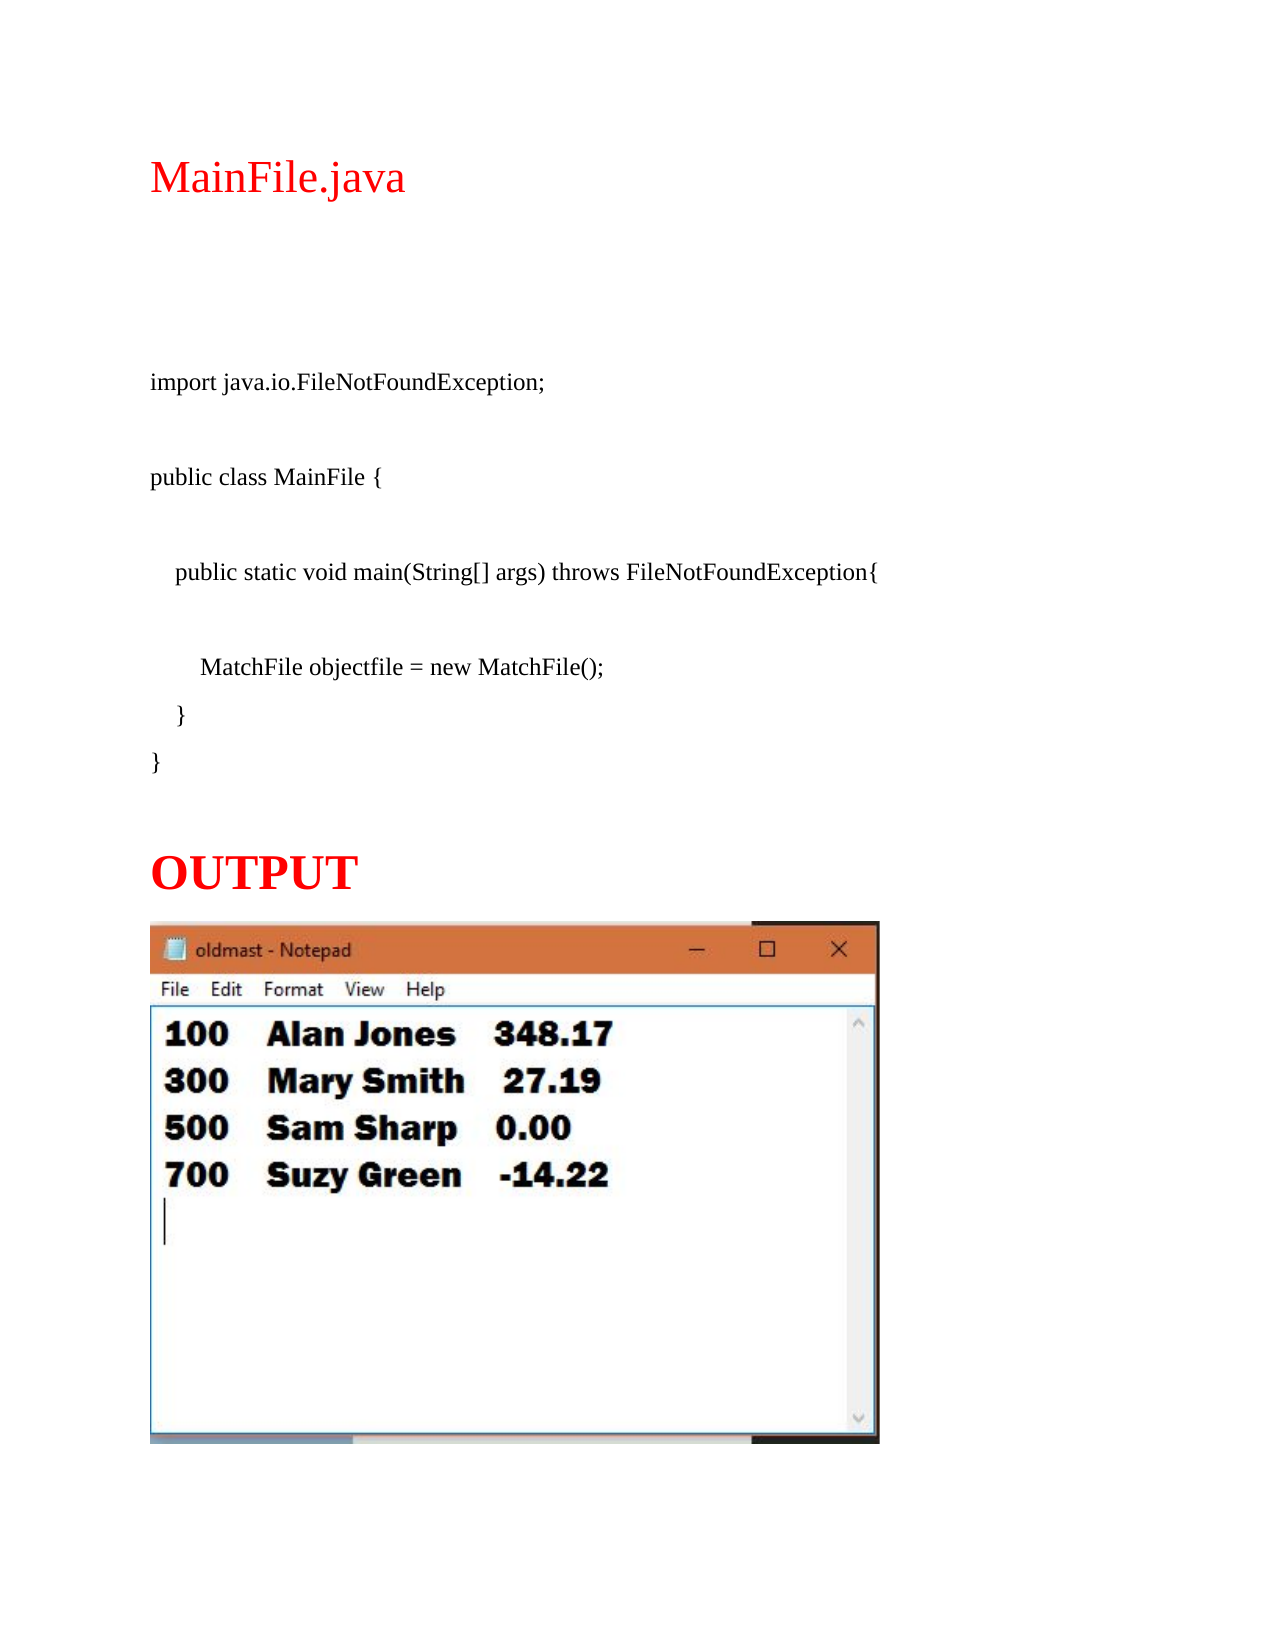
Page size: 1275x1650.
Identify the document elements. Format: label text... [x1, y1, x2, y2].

text } [150, 747, 1125, 776]
text MainFile.java [150, 150, 1125, 203]
text public class MainFile { [150, 462, 1125, 491]
text import java.io.FileNotFoundException; [150, 367, 1125, 395]
text public static void main(String[] args) throws FileNotFoundException{ [150, 557, 1125, 586]
text } [150, 700, 1125, 728]
text OUTPUT [150, 843, 1125, 900]
text MatchFile objectfile = new MatchFile(); [150, 652, 1125, 681]
picture [150, 921, 880, 1444]
